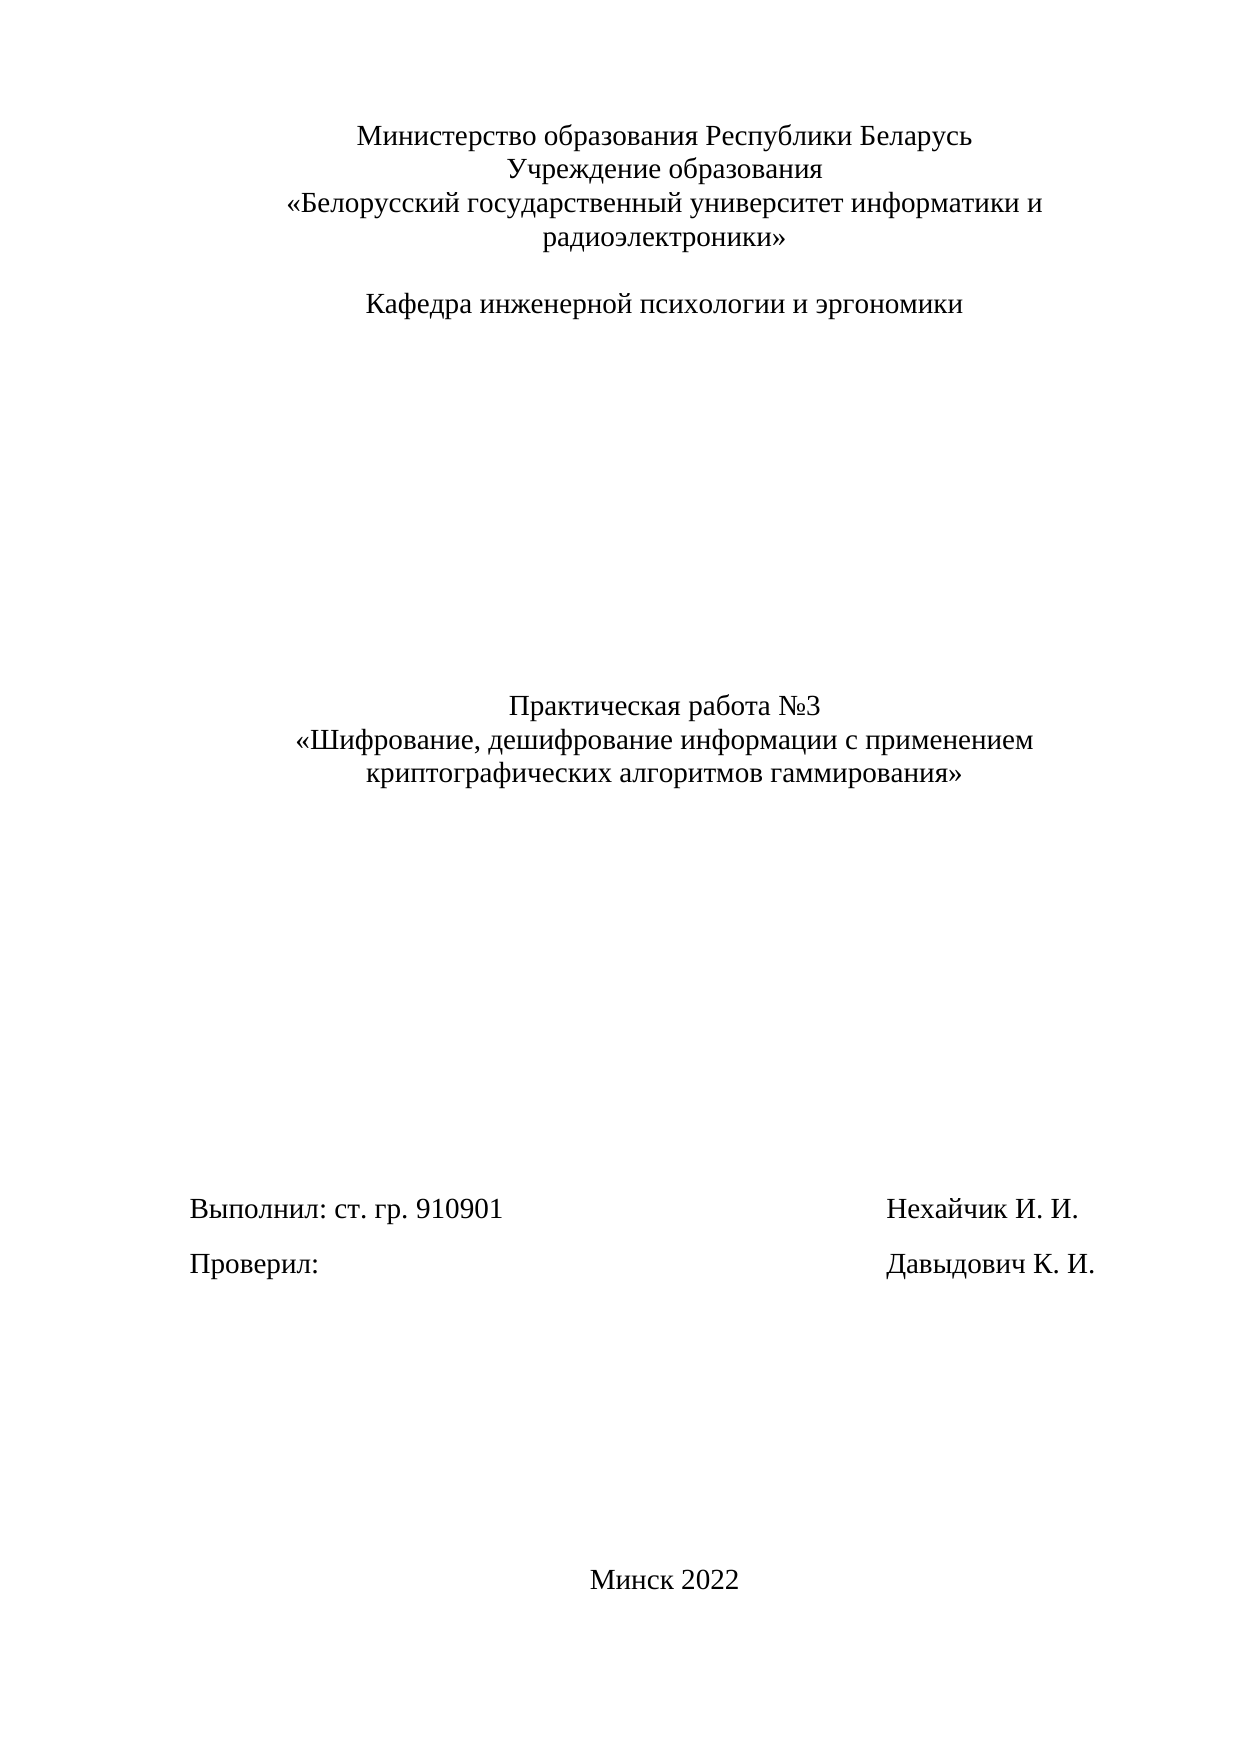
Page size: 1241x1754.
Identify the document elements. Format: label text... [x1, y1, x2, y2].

text Учреждение образования [177, 152, 1152, 185]
table_header Нехайчик И. И. [886, 1191, 1148, 1246]
table_header Выполнил: ст. гр. 910901 [189, 1191, 886, 1246]
text Министерство образования Республики Беларусь [177, 118, 1152, 152]
text Минск 2022 [177, 1562, 1152, 1596]
text «Белорусский государственный университет информатики и радиоэлектроники» [177, 185, 1152, 252]
text Практическая работа №3 [177, 688, 1152, 722]
table_cell Давыдович К. И. [886, 1246, 1148, 1301]
text «Шифрование, дешифрование информации с применением криптографических алгоритмов гаммирования» [177, 722, 1152, 789]
table_cell Проверил: [189, 1246, 886, 1301]
text Кафедра инженерной психологии и эргономики [177, 286, 1152, 319]
